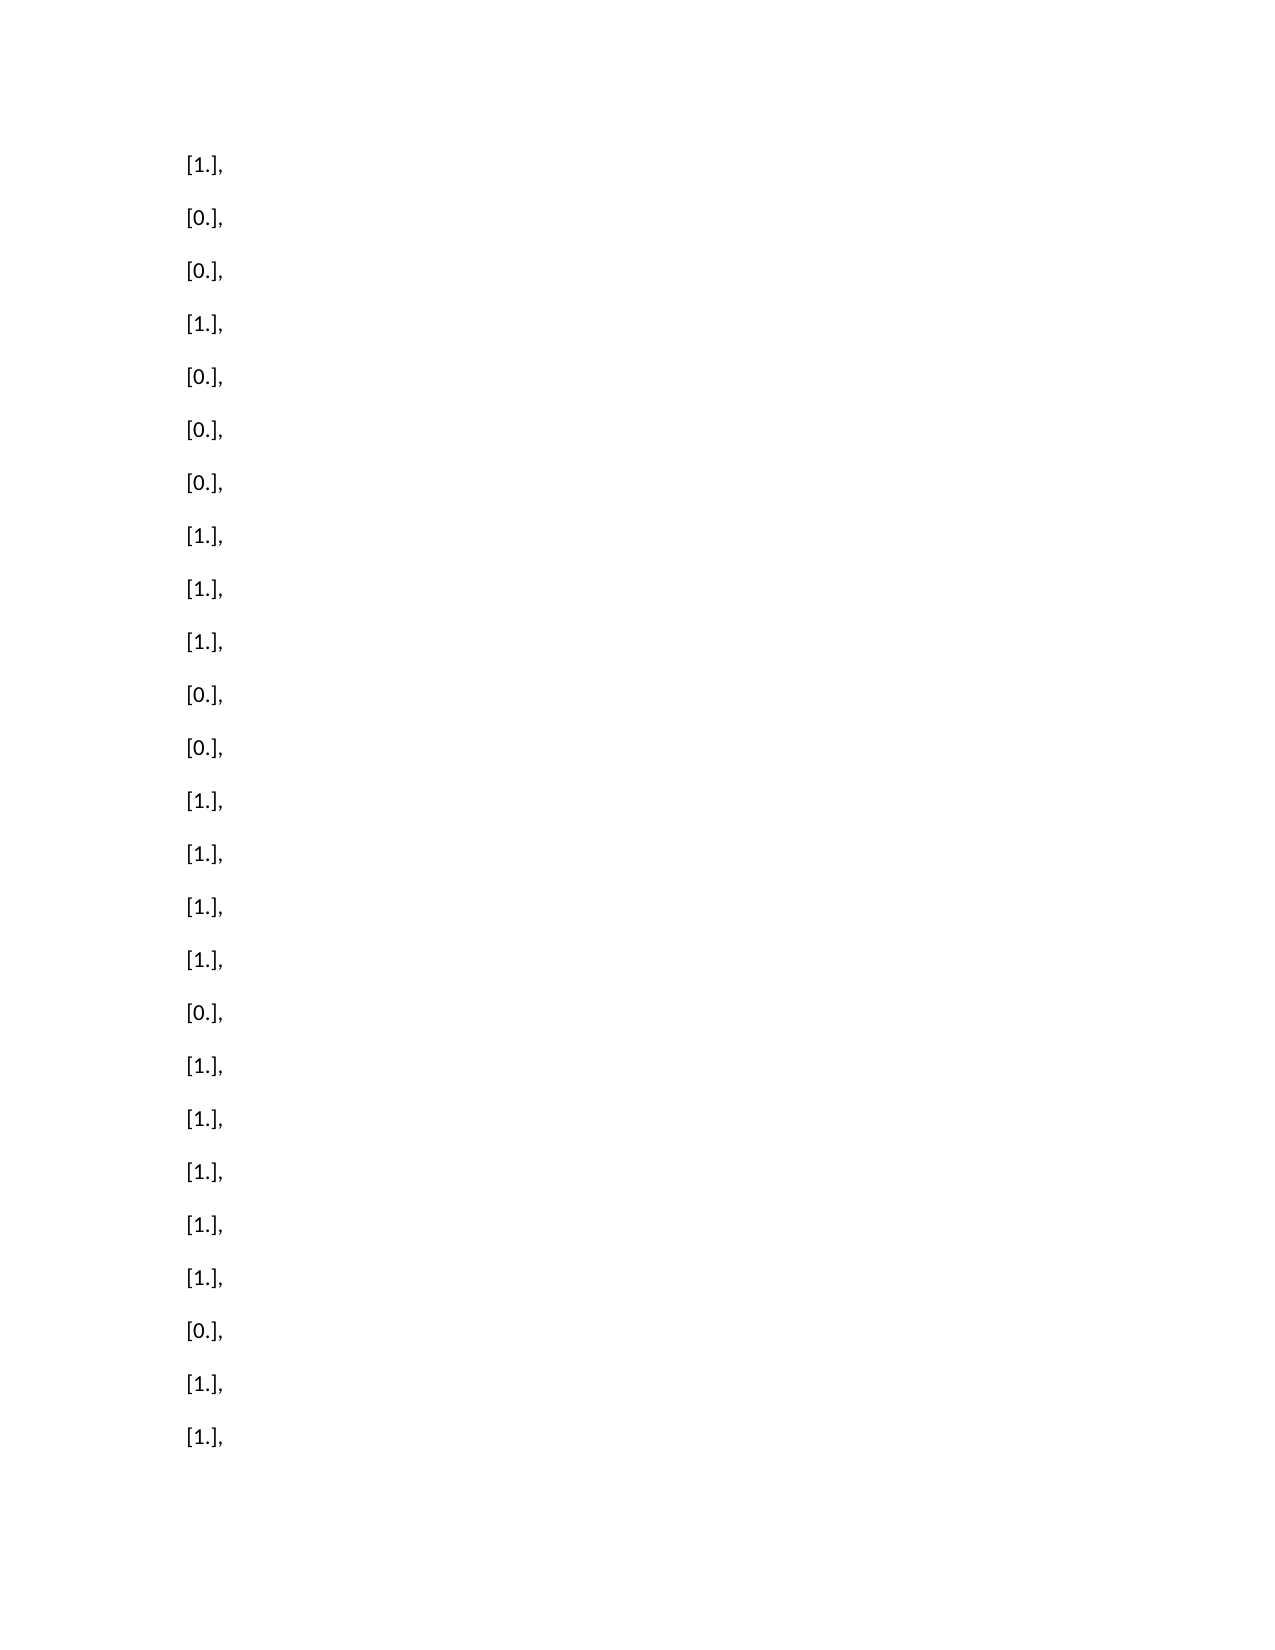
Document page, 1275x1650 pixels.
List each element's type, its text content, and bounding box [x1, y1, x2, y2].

text [1.], [150, 1157, 1125, 1185]
text [0.], [150, 203, 1125, 231]
text [1.], [150, 1369, 1125, 1397]
text [1.], [150, 1104, 1125, 1132]
text [1.], [150, 1051, 1125, 1079]
text [0.], [150, 998, 1125, 1026]
text [1.], [150, 150, 1125, 178]
text [1.], [150, 945, 1125, 973]
text [0.], [150, 362, 1125, 390]
text [1.], [150, 892, 1125, 920]
text [1.], [150, 521, 1125, 549]
text [0.], [150, 468, 1125, 496]
text [0.], [150, 680, 1125, 708]
text [1.], [150, 786, 1125, 814]
text [0.], [150, 733, 1125, 761]
text [1.], [150, 1210, 1125, 1238]
text [1.], [150, 627, 1125, 655]
text [0.], [150, 256, 1125, 284]
text [1.], [150, 839, 1125, 867]
text [1.], [150, 309, 1125, 337]
text [0.], [150, 415, 1125, 443]
text [1.], [150, 574, 1125, 602]
text [0.], [150, 1316, 1125, 1344]
text [1.], [150, 1422, 1125, 1451]
text [1.], [150, 1263, 1125, 1291]
